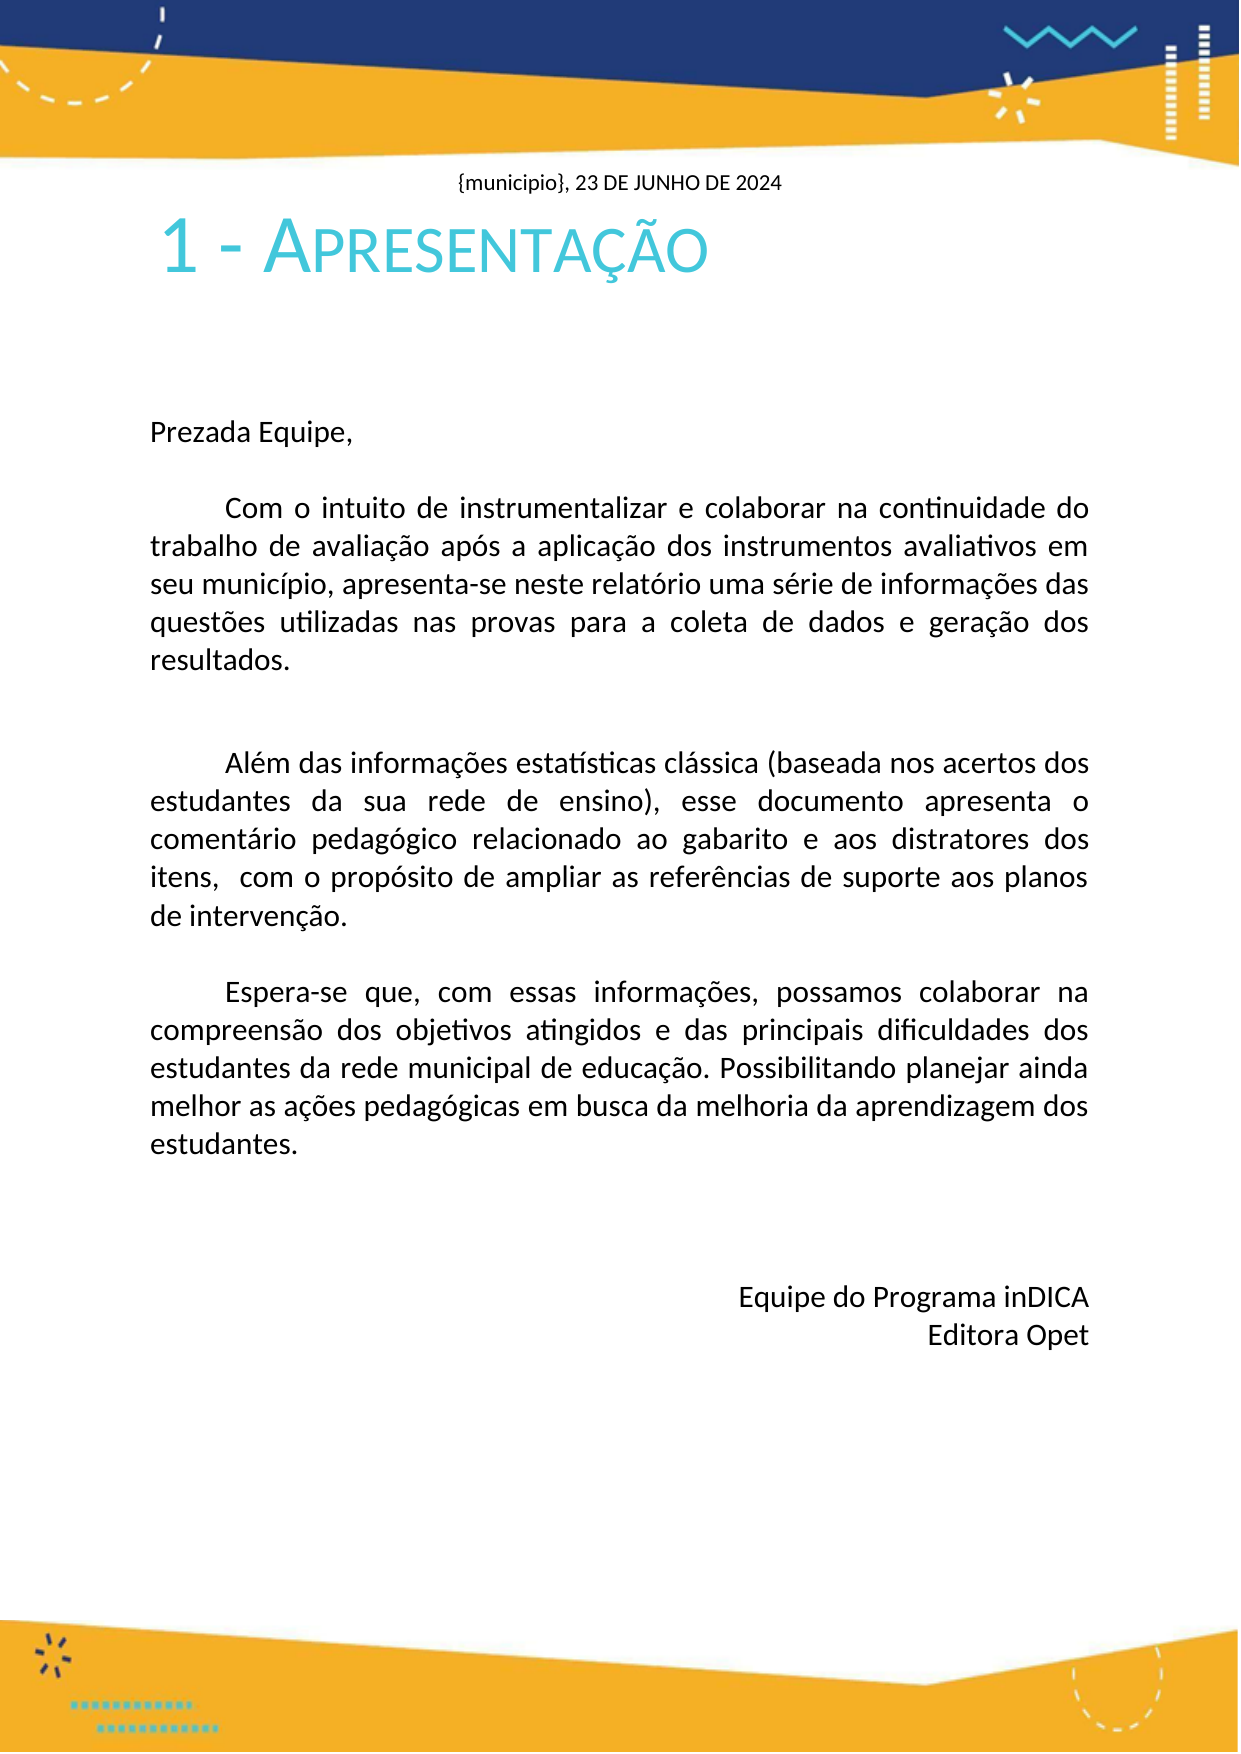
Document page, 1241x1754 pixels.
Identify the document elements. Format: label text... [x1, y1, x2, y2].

text Editora Opet [150, 1315, 1090, 1353]
picture [0, 0, 1239, 170]
picture [0, 1620, 1238, 1752]
text Além das informações estatísticas clássica (baseada nos acertos dos estudantes da sua rede de ensino), esse documento apresenta o comentário pedagógico relacionado ao gabarito e aos distratores dos itens, com o propósito de ampliar as referências de suporte aos planos de intervenção. [150, 743, 1090, 934]
text {municipio}, 23 DE JUNHO DE 2024 [150, 168, 1090, 196]
text Espera-se que, com essas informações, possamos colaborar na compreensão dos objetivos atingidos e das principais dificuldades dos estudantes da rede municipal de educação. Possibilitando planejar ainda melhor as ações pedagógicas em busca da melhoria da aprendizagem dos estudantes. [150, 972, 1090, 1162]
text Equipe do Programa inDICA [150, 1277, 1090, 1315]
text Com o intuito de instrumentalizar e colaborar na continuidade do trabalho de avaliação após a aplicação dos instrumentos avaliativos em seu município, apresenta-se neste relatório uma série de informações das questões utilizadas nas provas para a coleta de dados e geração dos resultados. [150, 488, 1090, 679]
text Prezada Equipe, [150, 412, 1090, 450]
